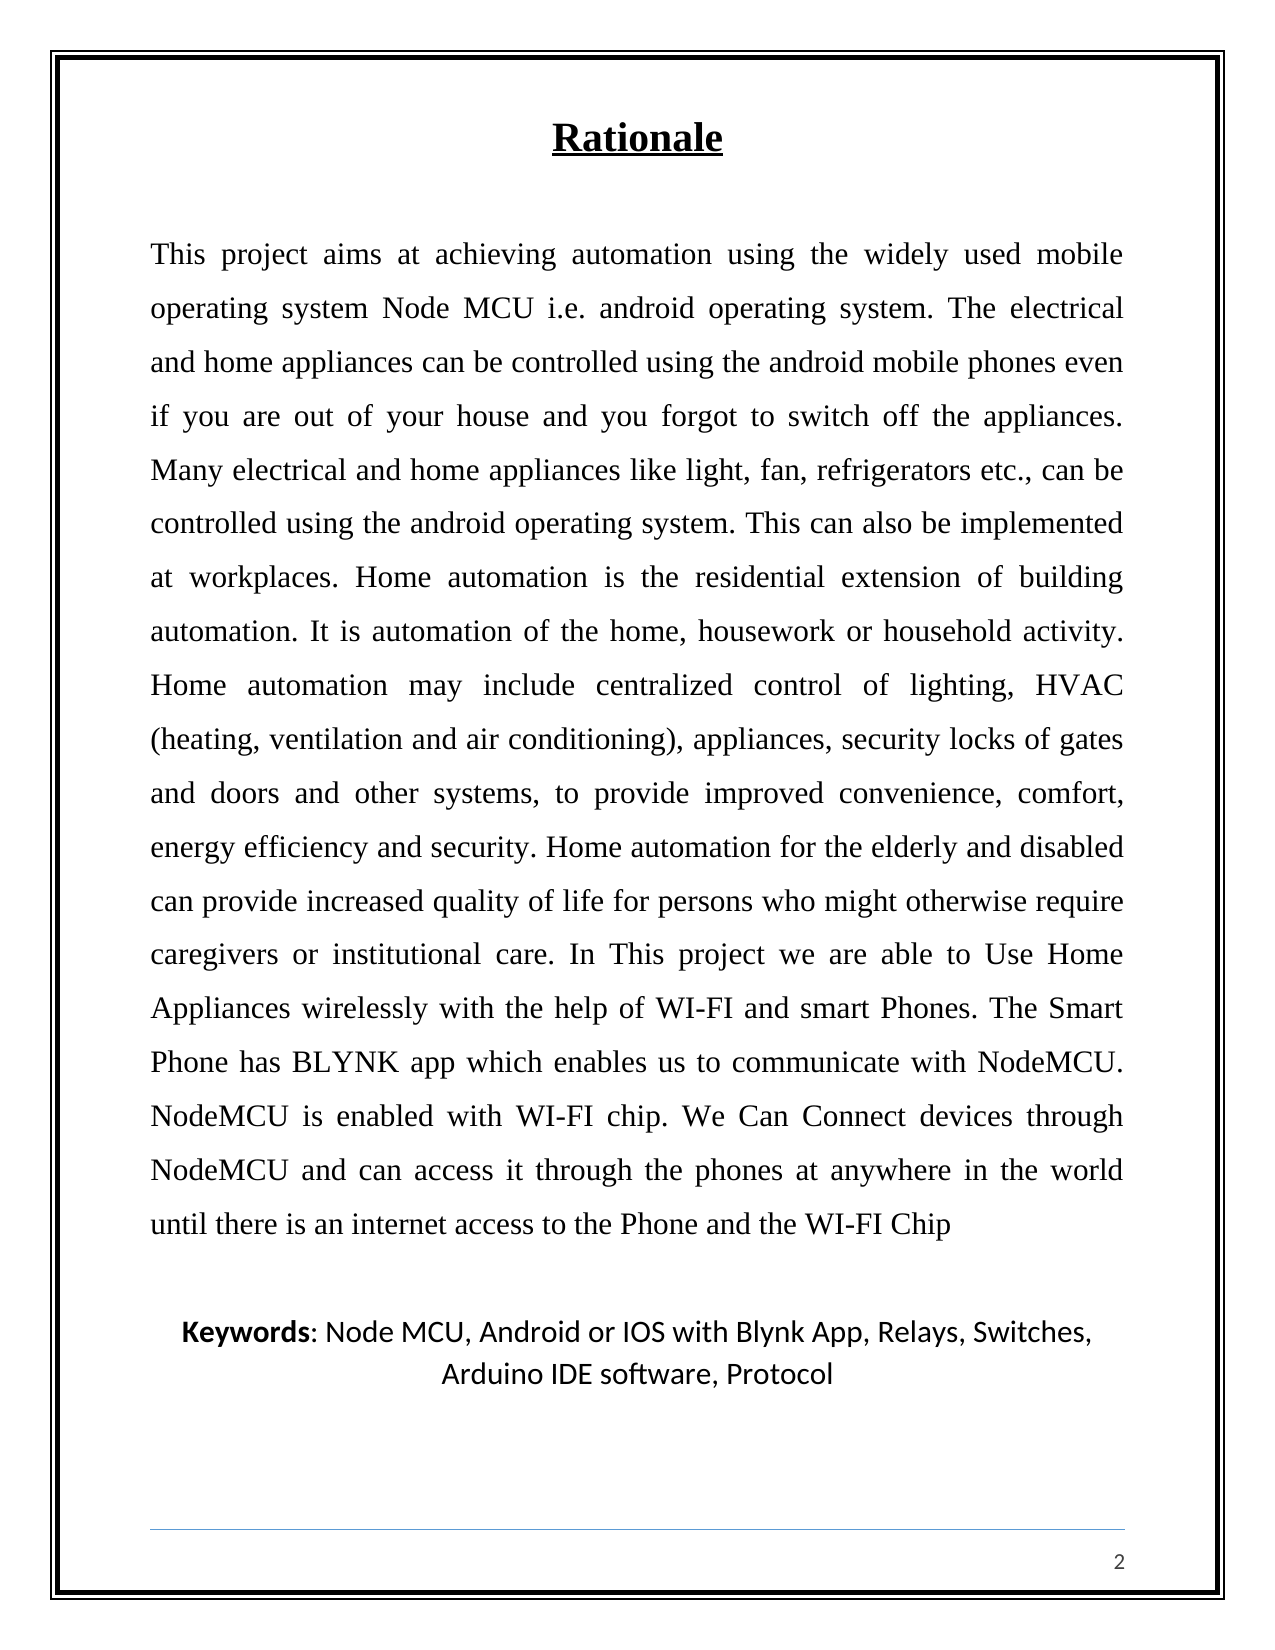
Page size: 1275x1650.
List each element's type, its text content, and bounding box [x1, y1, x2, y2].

text Rationale [150, 112, 1125, 160]
text This project aims at achieving automation using the widely used mobile operating system Node MCU i.e. android operating system. The electrical and home appliances can be controlled using the android mobile phones even if you are out of your house and you forgot to switch off the appliances. Many electrical and home appliances like light, fan, refrigerators etc., can be controlled using the android operating system. This can also be implemented at workplaces. Home automation is the residential extension of building automation. It is automation of the home, housework or household activity. Home automation may include centralized control of lighting, HVAC (heating, ventilation and air conditioning), appliances, security locks of gates and doors and other systems, to provide improved convenience, comfort, energy efficiency and security. Home automation for the elderly and disabled can provide increased quality of life for persons who might otherwise require caregivers or institutional care. In This project we are able to Use Home Appliances wirelessly with the help of WI-FI and smart Phones. The Smart Phone has BLYNK app which enables us to communicate with NodeMCU. NodeMCU is enabled with WI-FI chip. We Can Connect devices through NodeMCU and can access it through the phones at anywhere in the world until there is an internet access to the Phone and the WI-FI Chip [150, 236, 1125, 1241]
text Keywords: Node MCU, Android or IOS with Blynk App, Relays, Switches, Arduino IDE software, Protocol [150, 1313, 1125, 1392]
